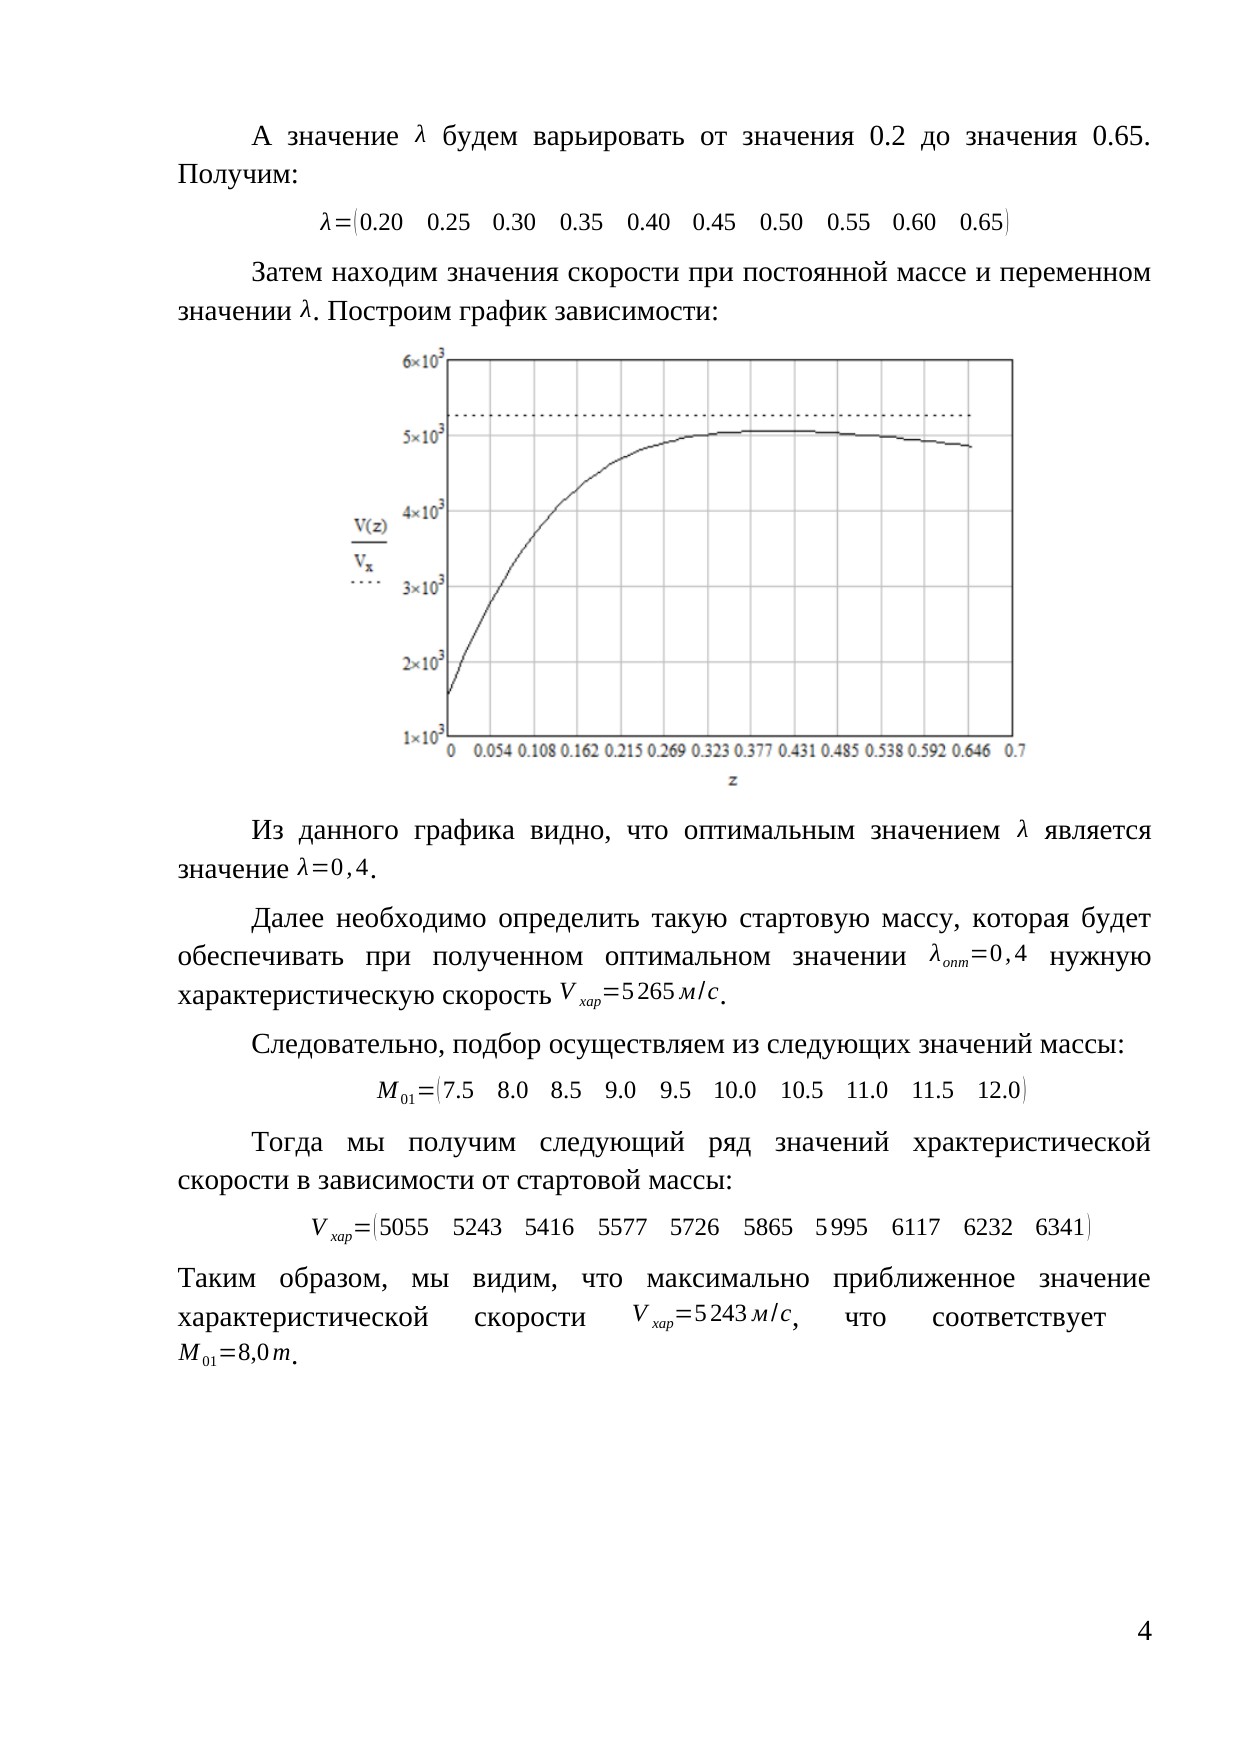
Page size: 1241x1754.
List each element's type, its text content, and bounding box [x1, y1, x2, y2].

text А значение будем варьировать от значения 0.2 до значения 0.65. Получим: [177, 118, 1152, 190]
text Затем находим значения скорости при постоянной массе и переменном значении . Построим график зависимости: [177, 254, 1152, 327]
text Тогда мы получим следующий ряд значений храктеристической скорости в зависимости от стартовой массы: [177, 1124, 1152, 1196]
text Далее необходимо определить такую стартовую массу, которая будет обеспечивать при полученном оптимальном значении нужную характеристическую скорость . [177, 900, 1152, 1011]
text Из данного графика видно, что оптимальным значением является значение . [177, 812, 1152, 884]
picture [335, 342, 1068, 797]
text Следовательно, подбор осуществляем из следующих значений массы: [177, 1026, 1152, 1059]
text Таким образом, мы видим, что максимально приближенное значение характеристической скорости , что соответствует . [177, 1260, 1152, 1371]
